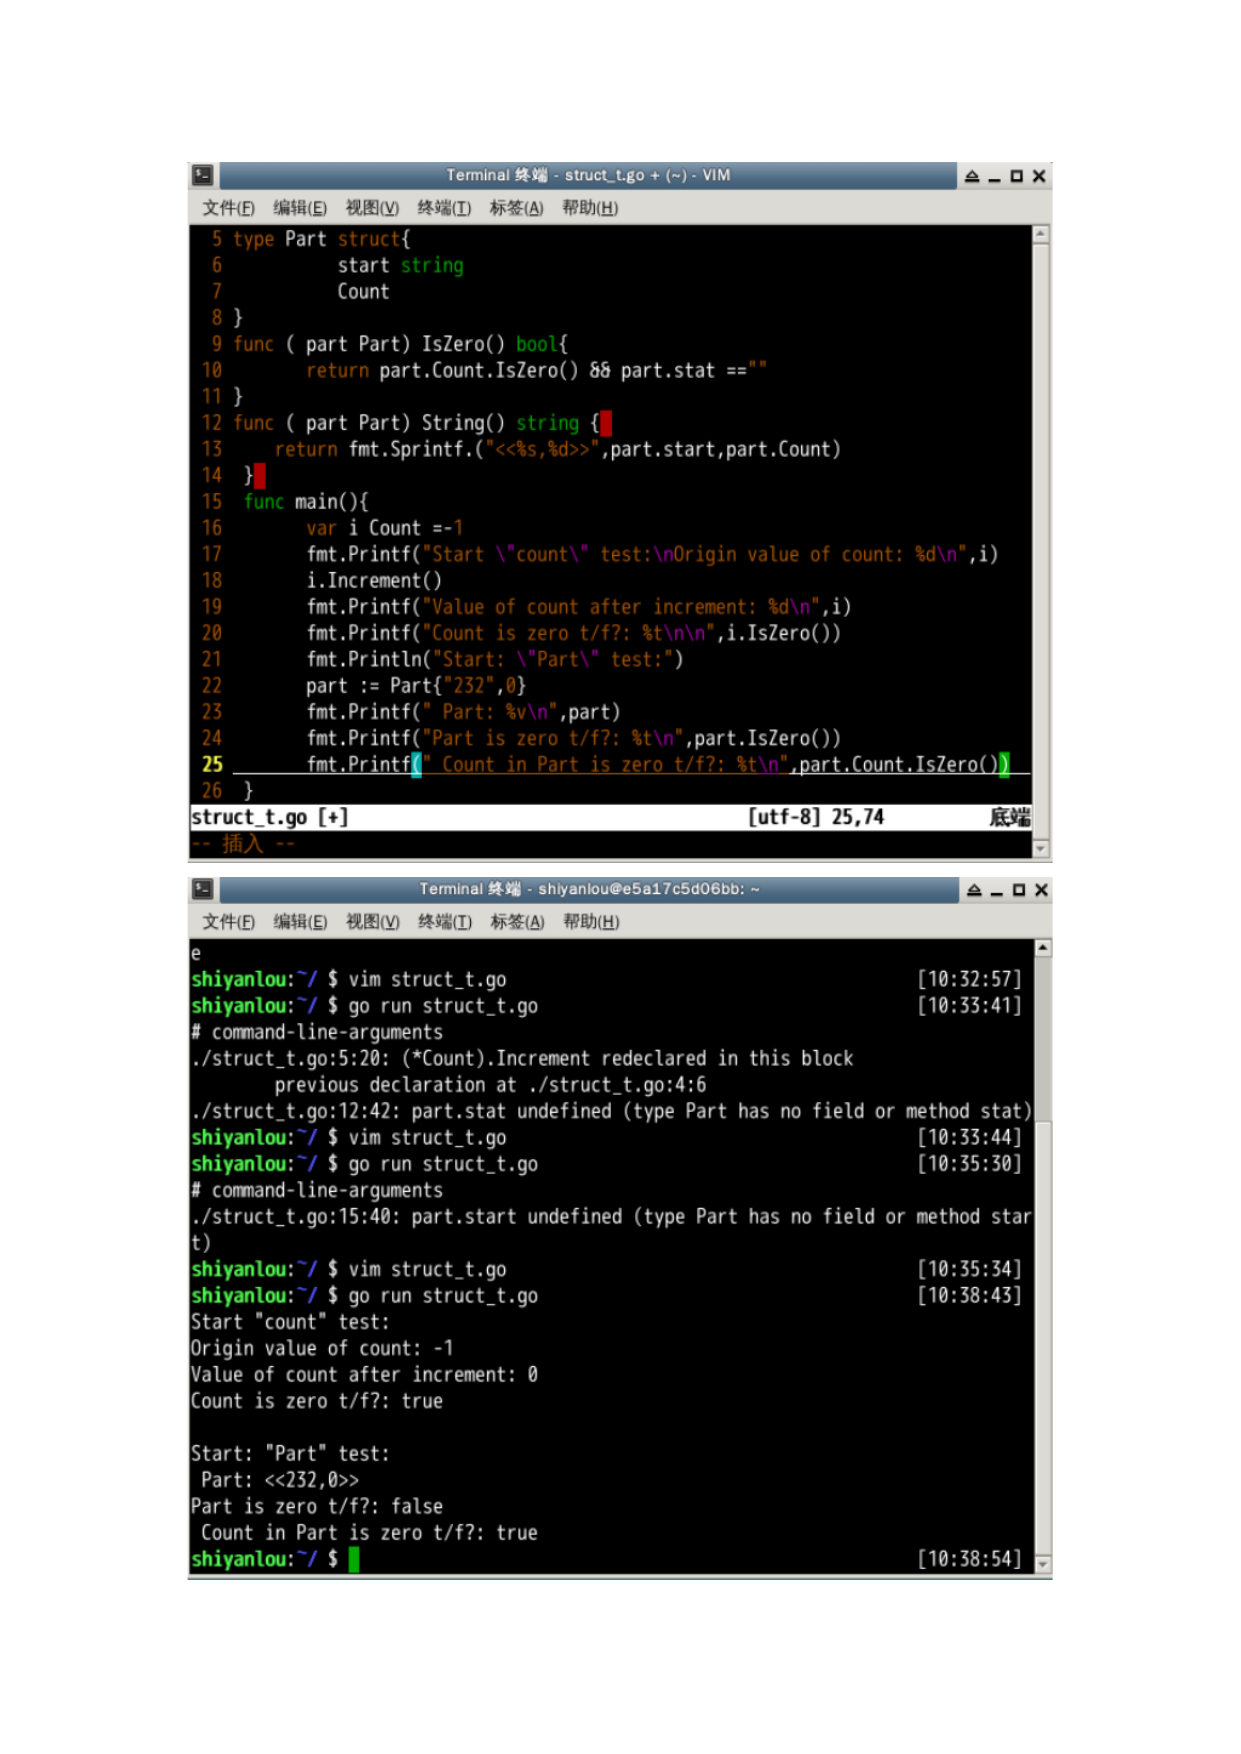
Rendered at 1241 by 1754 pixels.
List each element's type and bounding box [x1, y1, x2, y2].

picture [187, 877, 1053, 1580]
picture [187, 162, 1053, 863]
